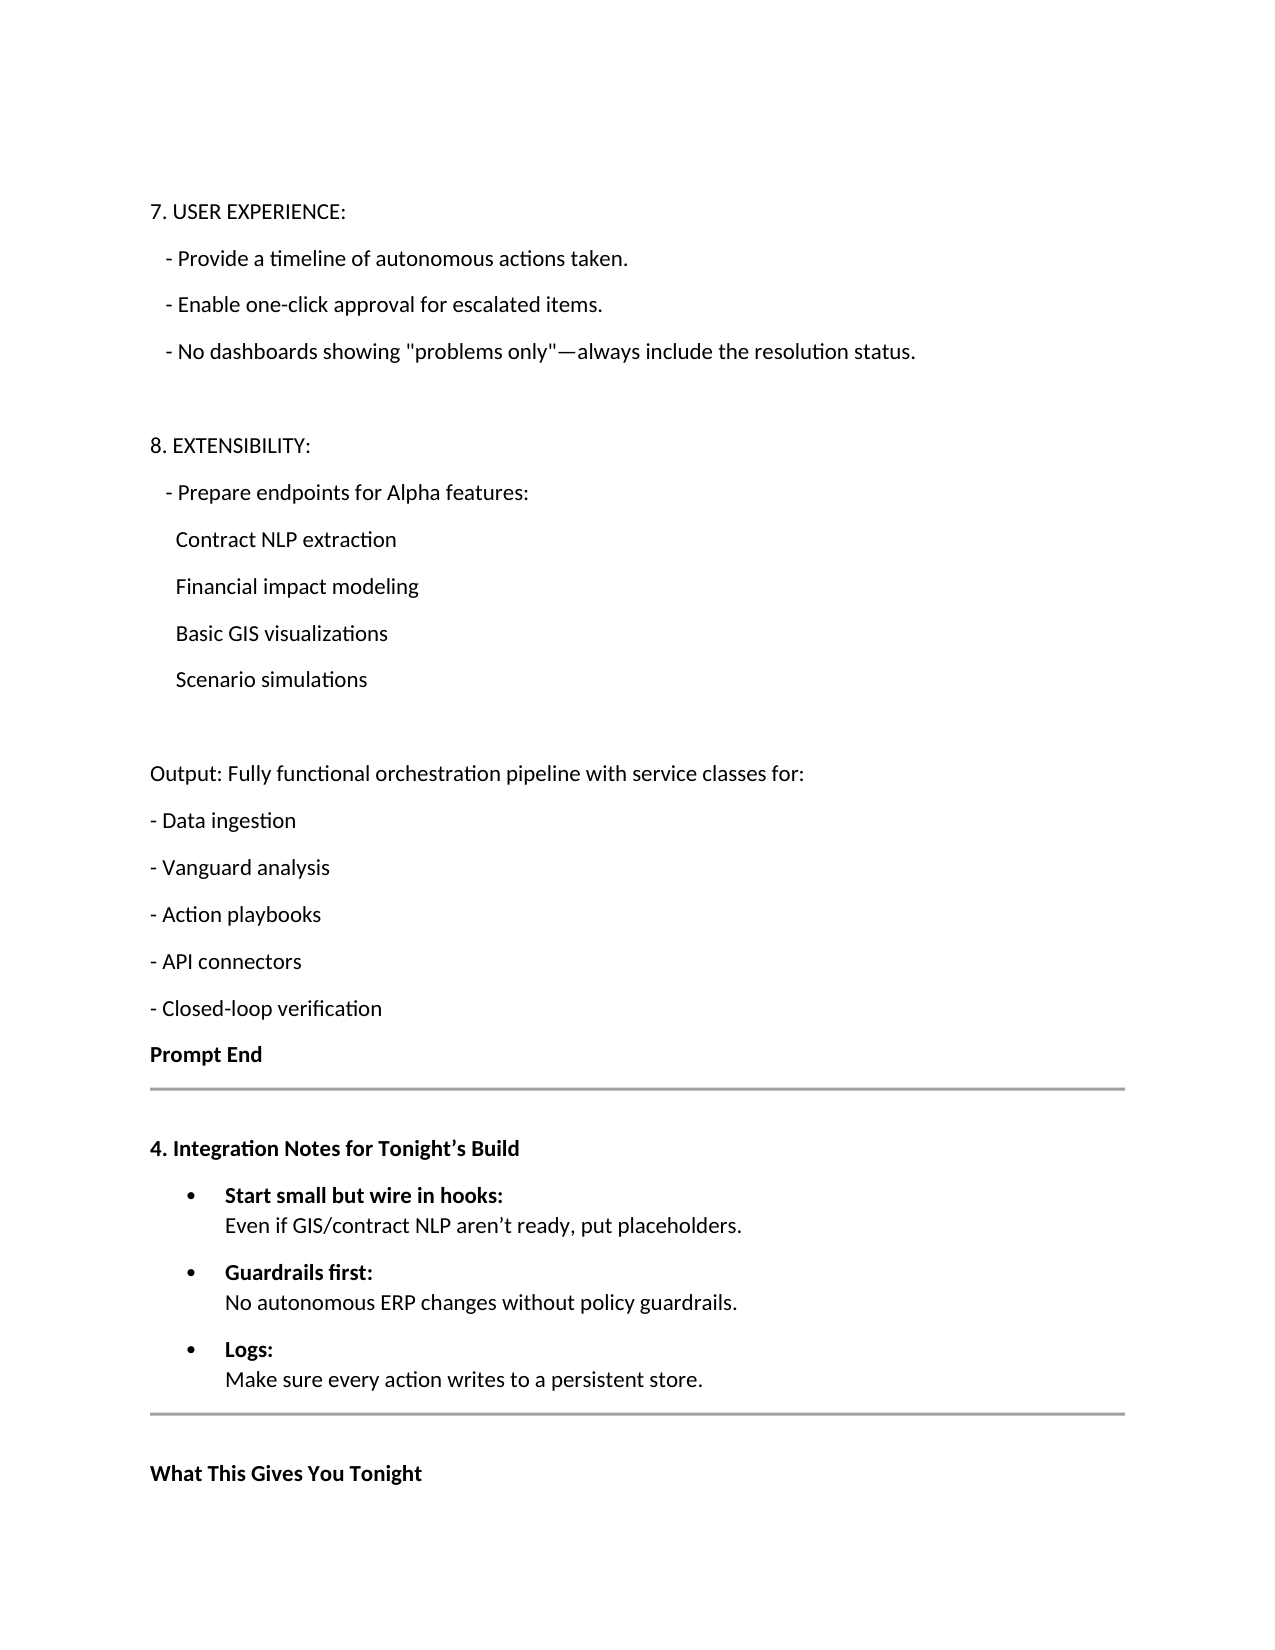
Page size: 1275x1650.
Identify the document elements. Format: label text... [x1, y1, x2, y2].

text 7. USER EXPERIENCE: [150, 197, 1125, 225]
text Financial impact modeling [150, 572, 1125, 600]
list Guardrails first: No autonomous ERP changes without policy guardrails. [187, 1258, 1125, 1317]
text Contract NLP extraction [150, 525, 1125, 553]
text Basic GIS visualizations [150, 619, 1125, 647]
text What This Gives You Tonight [150, 1459, 1125, 1487]
text - Vanguard analysis [150, 853, 1125, 881]
text Output: Fully functional orchestration pipeline with service classes for: [150, 759, 1125, 787]
text 4. Integration Notes for Tonight’s Build [150, 1134, 1125, 1162]
text - No dashboards showing "problems only"—always include the resolution status. [150, 337, 1125, 366]
text - Provide a timeline of autonomous actions taken. [150, 244, 1125, 272]
text Prompt End [150, 1041, 1125, 1069]
text - Prepare endpoints for Alpha features: [150, 478, 1125, 506]
list Start small but wire in hooks: Even if GIS/contract NLP aren’t ready, put placeholders. [187, 1181, 1125, 1239]
text - Data ingestion [150, 806, 1125, 834]
text - Closed-loop verification [150, 994, 1125, 1022]
text - Enable one-click approval for escalated items. [150, 291, 1125, 319]
text 8. EXTENSIBILITY: [150, 431, 1125, 459]
text - Action playbooks [150, 900, 1125, 928]
text Scenario simulations [150, 666, 1125, 694]
text - API connectors [150, 947, 1125, 975]
list Logs: Make sure every action writes to a persistent store. [187, 1335, 1125, 1394]
